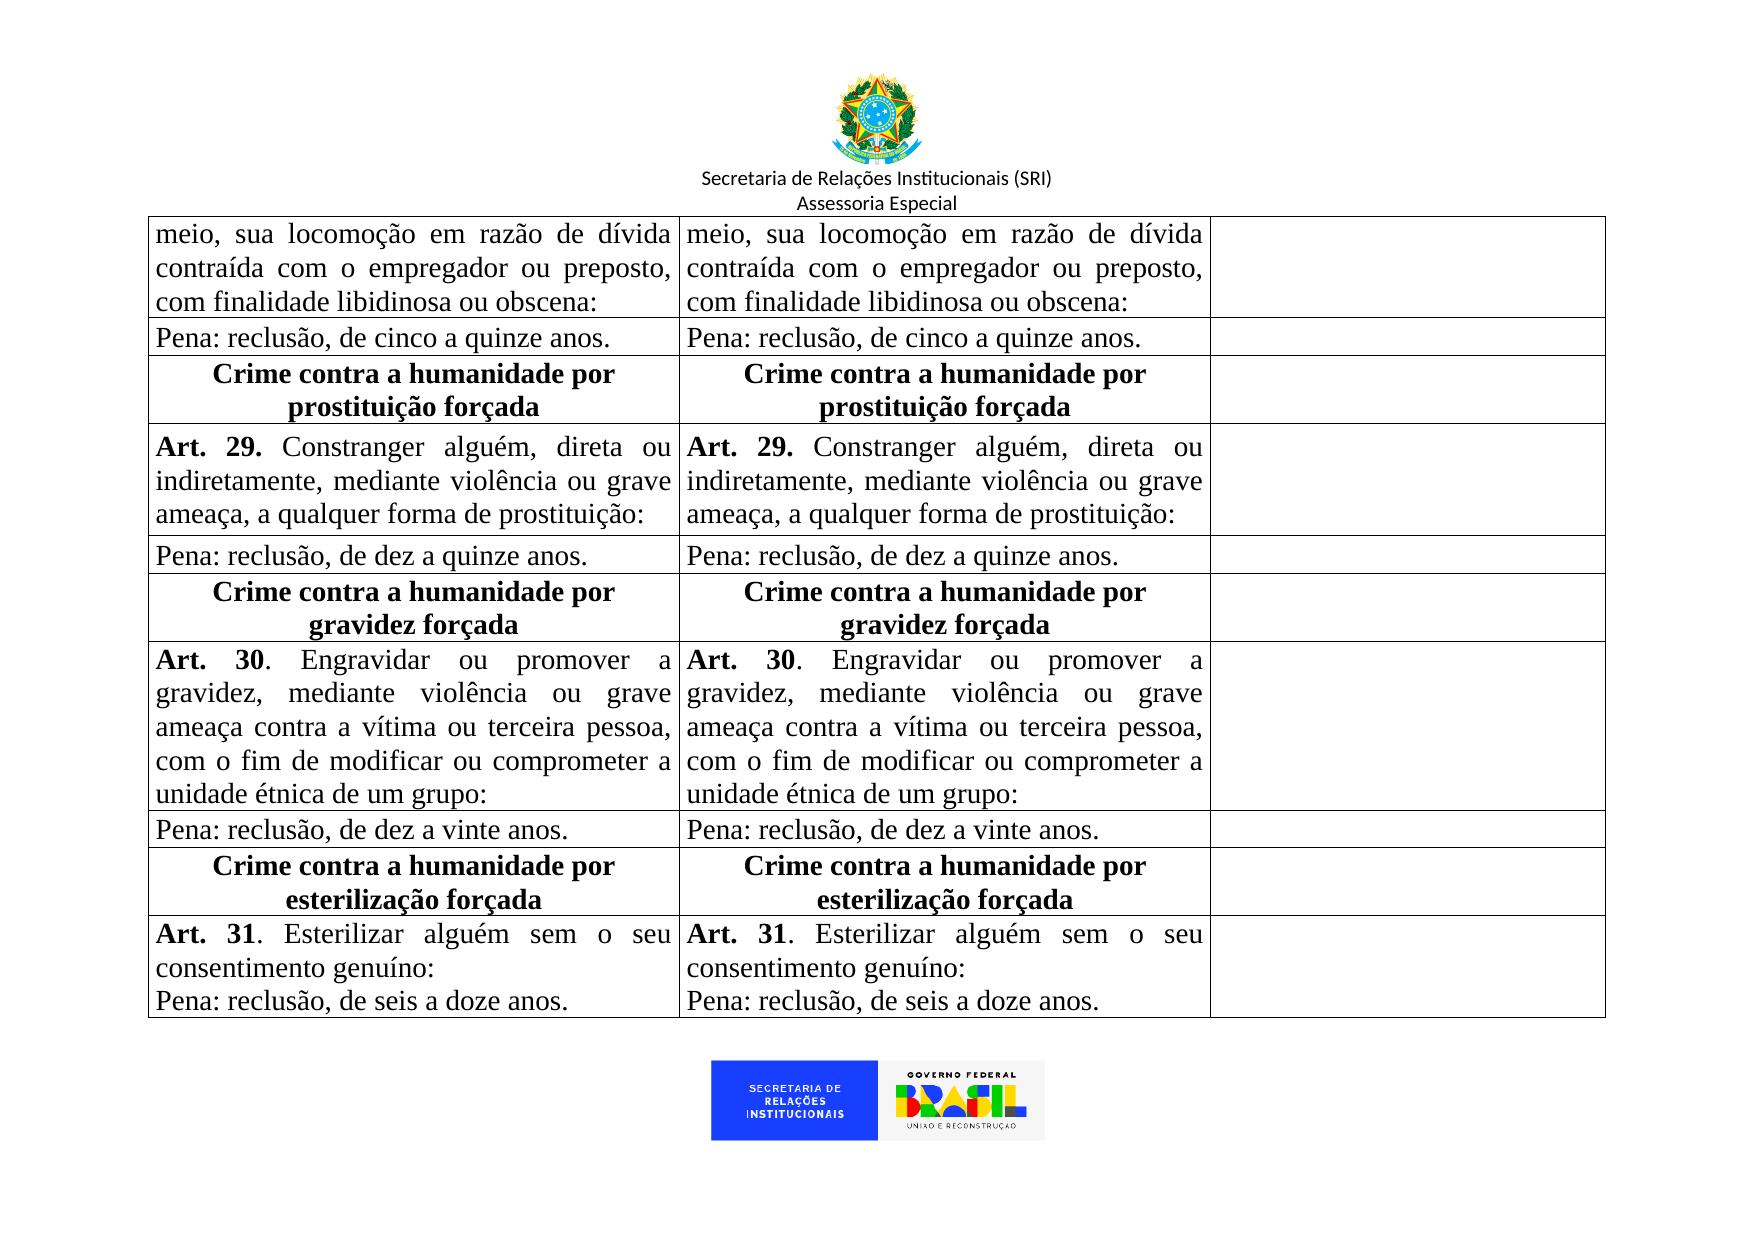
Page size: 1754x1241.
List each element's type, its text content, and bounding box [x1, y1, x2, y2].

table_cell Art. 30. Engravidar ou promover a gravidez, mediante violência ou grave ameaça contra a vítima ou terceira pessoa, com o fim de modificar ou comprometer a unidade étnica de um grupo: [149, 642, 679, 810]
table_cell [1211, 916, 1605, 1017]
table_cell [1211, 642, 1605, 810]
table_cell Pena: reclusão, de dez a quinze anos. [680, 536, 1210, 573]
table_cell Crime contra a humanidade por esterilização forçada [149, 848, 679, 915]
table_cell Art. 30. Engravidar ou promover a gravidez, mediante violência ou grave ameaça contra a vítima ou terceira pessoa, com o fim de modificar ou comprometer a unidade étnica de um grupo: [680, 642, 1210, 810]
table_cell Crime contra a humanidade por esterilização forçada [680, 848, 1210, 915]
table_cell [1211, 356, 1605, 423]
table_cell Art. 31. Esterilizar alguém sem o seu consentimento genuíno: Pena: reclusão, de seis a doze anos. [680, 916, 1210, 1017]
table_cell [1211, 318, 1605, 355]
table_cell Pena: reclusão, de dez a quinze anos. [149, 536, 679, 573]
table_cell [1211, 536, 1605, 573]
table_cell [1211, 574, 1605, 641]
table_cell [1211, 848, 1605, 915]
table_cell Crime contra a humanidade por prostituição forçada [149, 356, 679, 423]
picture [855, 149, 865, 156]
table_cell Pena: reclusão, de cinco a quinze anos. [680, 318, 1210, 355]
table_cell Art. 29. Constranger alguém, direta ou indiretamente, mediante violência ou grave ameaça, a qualquer forma de prostituição: [680, 424, 1210, 535]
table_cell [1211, 424, 1605, 535]
table_cell [1211, 811, 1605, 847]
table_cell Crime contra a humanidade por prostituição forçada [680, 356, 1210, 423]
table_cell Crime contra a humanidade por gravidez forçada [149, 574, 679, 641]
table_cell [1211, 217, 1605, 317]
table_cell Crime contra a humanidade por gravidez forçada [680, 574, 1210, 641]
table_cell Pena: reclusão, de dez a vinte anos. [149, 811, 679, 847]
table_cell Art. 31. Esterilizar alguém sem o seu consentimento genuíno: Pena: reclusão, de seis a doze anos. [149, 916, 679, 1017]
table_cell Pena: reclusão, de dez a vinte anos. [680, 811, 1210, 847]
picture [831, 73, 923, 165]
picture [695, 1030, 1059, 1167]
table_cell Art. 29. Constranger alguém, direta ou indiretamente, mediante violência ou grave ameaça, a qualquer forma de prostituição: [149, 424, 679, 535]
table_cell Pena: reclusão, de cinco a quinze anos. [149, 318, 679, 355]
